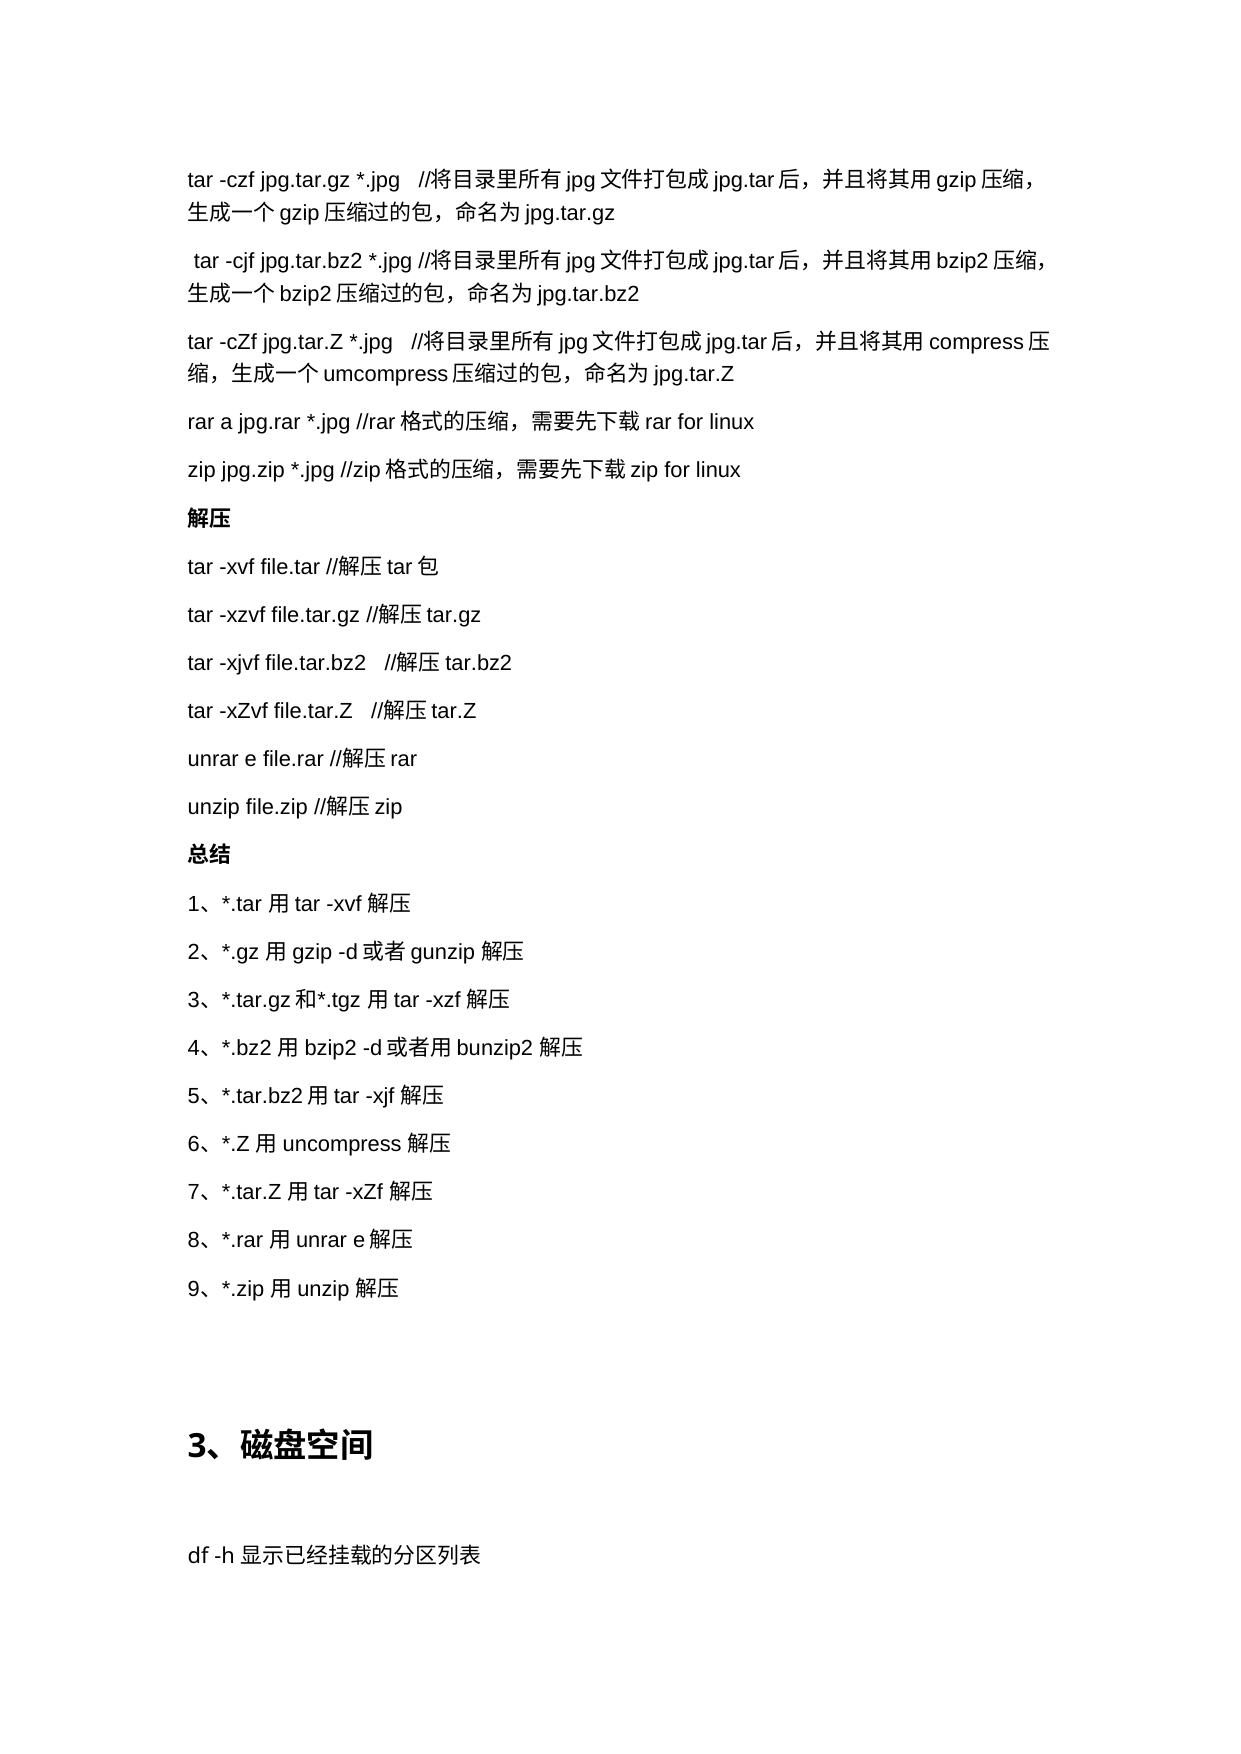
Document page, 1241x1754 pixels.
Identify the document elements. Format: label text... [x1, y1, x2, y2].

text unzip file.zip //解压zip [187, 789, 1053, 821]
text unrar e file.rar //解压rar [187, 741, 1053, 773]
text 5、*.tar.bz2用tar -xjf 解压 [187, 1078, 1053, 1110]
text tar -xzvf file.tar.gz //解压tar.gz [187, 596, 1053, 629]
text 总结 [187, 837, 1053, 869]
text 解压 [187, 500, 1053, 533]
text tar -xZvf file.tar.Z //解压tar.Z [187, 693, 1053, 725]
text 6、*.Z 用 uncompress 解压 [187, 1126, 1053, 1158]
text tar -cZf jpg.tar.Z *.jpg //将目录里所有jpg文件打包成jpg.tar后，并且将其用compress压缩，生成一个umcompress压缩过的包，命名为jpg.tar.Z [187, 323, 1053, 388]
text tar -xvf file.tar //解压 tar包 [187, 548, 1053, 581]
text tar -xjvf file.tar.bz2 //解压 tar.bz2 [187, 644, 1053, 677]
text 8、*.rar 用 unrar e解压 [187, 1222, 1053, 1254]
text zip jpg.zip *.jpg //zip格式的压缩，需要先下载zip for linux [187, 452, 1053, 484]
text tar -czf jpg.tar.gz *.jpg //将目录里所有jpg文件打包成jpg.tar后，并且将其用gzip压缩，生成一个gzip压缩过的包，命名为jpg.tar.gz [187, 162, 1053, 227]
text tar -cjf jpg.tar.bz2 *.jpg //将目录里所有jpg文件打包成jpg.tar后，并且将其用bzip2压缩，生成一个bzip2压缩过的包，命名为jpg.tar.bz2 [187, 243, 1053, 308]
text rar a jpg.rar *.jpg //rar格式的压缩，需要先下载rar for linux [187, 404, 1053, 436]
text 1、*.tar 用 tar -xvf 解压 [187, 885, 1053, 918]
text 7、*.tar.Z 用tar -xZf 解压 [187, 1174, 1053, 1206]
text 4、*.bz2 用 bzip2 -d或者用bunzip2 解压 [187, 1029, 1053, 1062]
text 2、*.gz 用 gzip -d或者gunzip 解压 [187, 933, 1053, 966]
subtitle 3、磁盘空间 [187, 1410, 1053, 1475]
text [187, 1538, 1053, 1570]
text 9、*.zip 用 unzip 解压 [187, 1270, 1053, 1303]
text 3、*.tar.gz和*.tgz 用 tar -xzf 解压 [187, 981, 1053, 1014]
